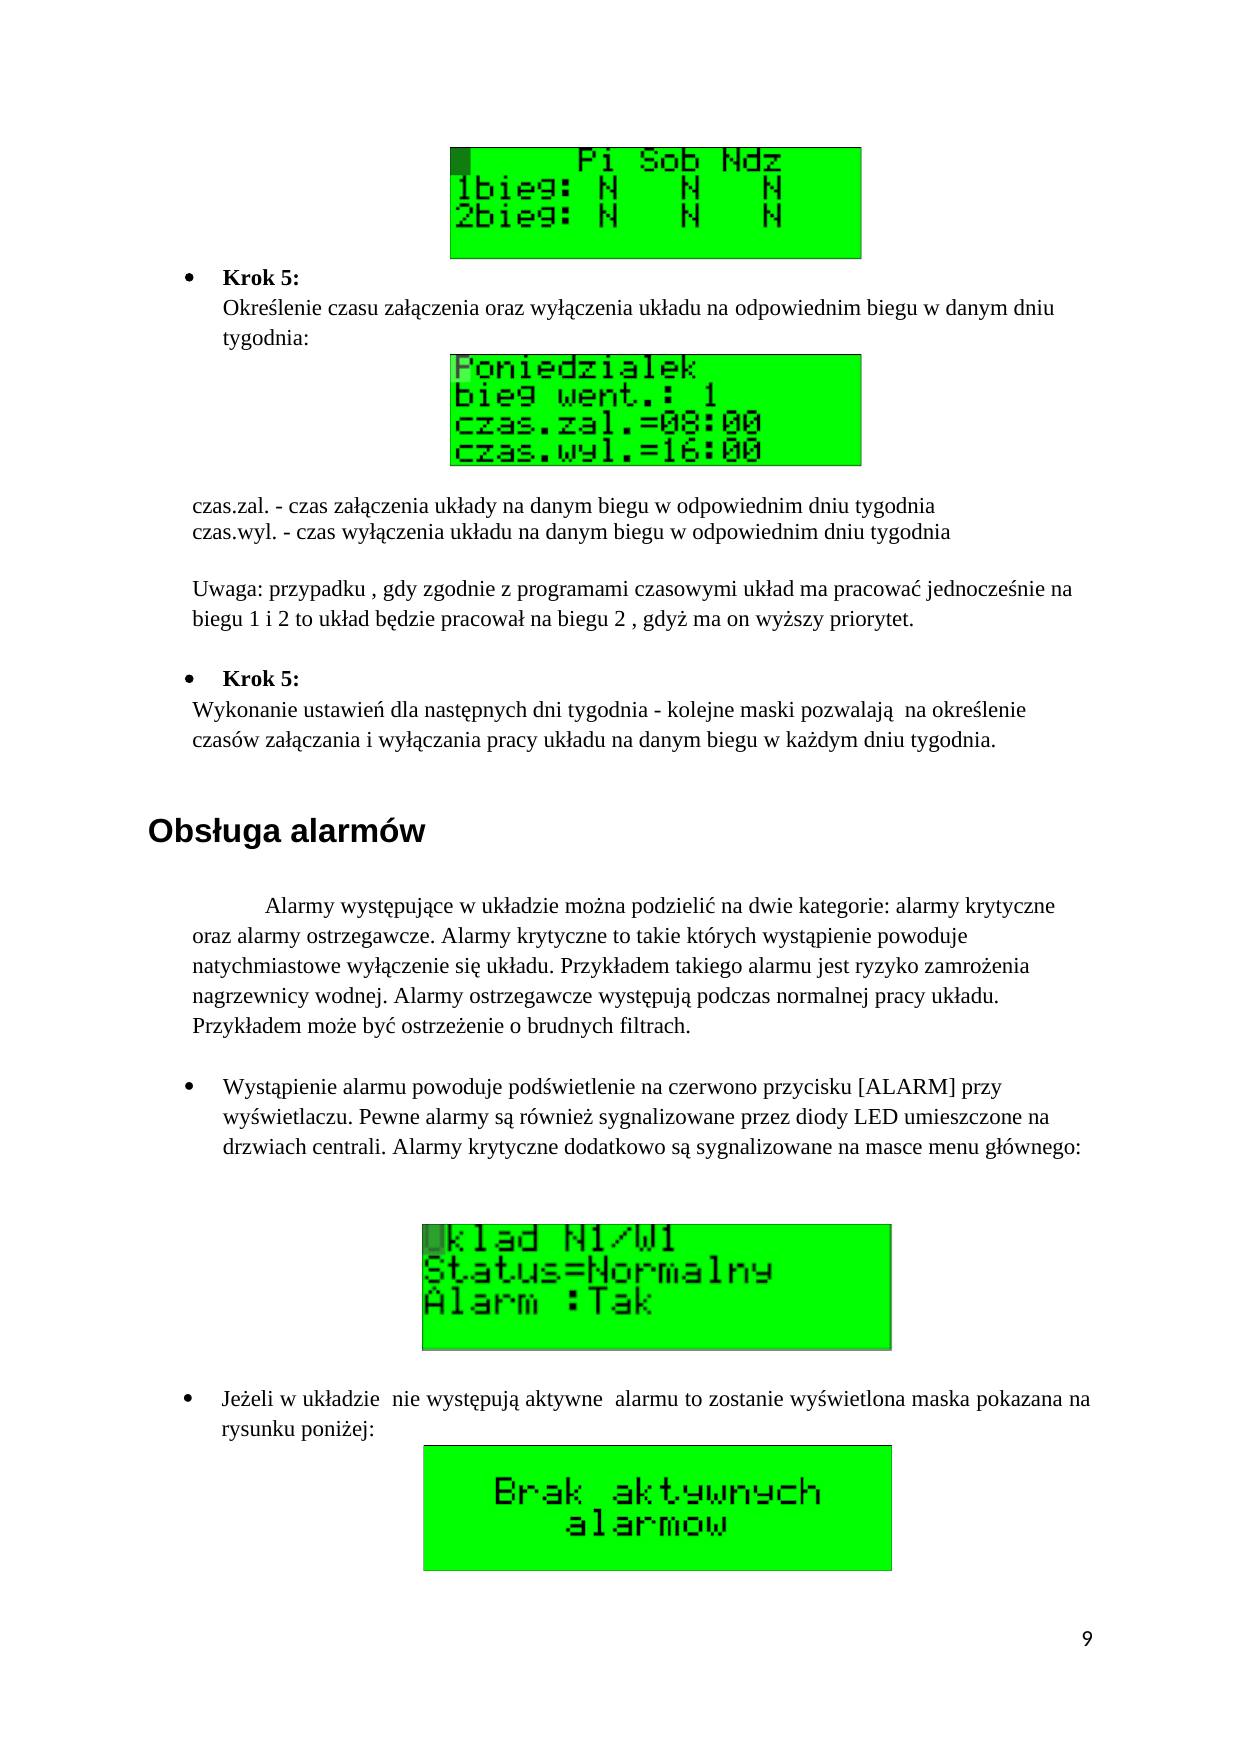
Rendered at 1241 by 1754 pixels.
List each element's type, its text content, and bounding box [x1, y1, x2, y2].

list Jeżeli w układzie nie występują aktywne alarmu to zostanie wyświetlona maska pokazana na rysunku poniżej: [184, 1385, 1093, 1441]
picture [422, 1224, 893, 1351]
list Uwaga: przypadku , gdy zgodnie z programami czasowymi układ ma pracować jednocześnie na biegu 1 i 2 to układ będzie pracował na biegu 2 , gdyż ma on wyższy priorytet. [192, 575, 1093, 631]
list Krok 5: [185, 264, 1093, 290]
list Wykonanie ustawień dla następnych dni tygodnia - kolejne maski pozwalają na określenie czasów załączania i wyłączania pracy układu na danym biegu w każdym dniu tygodnia. [192, 696, 1093, 752]
list Alarmy występujące w układzie można podzielić na dwie kategorie: alarmy krytyczne oraz alarmy ostrzegawcze. Alarmy krytyczne to takie których wystąpienie powoduje natychmiastowe wyłączenie się układu. Przykładem takiego alarmu jest ryzyko zamrożenia nagrzewnicy wodnej. Alarmy ostrzegawcze występują podczas normalnej pracy układu. Przykładem może być ostrzeżenie o brudnych filtrach. [192, 892, 1093, 1039]
list Krok 5: [185, 666, 1093, 692]
picture [423, 1445, 892, 1571]
text czas.zal. - czas załączenia układy na danym biegu w odpowiednim dniu tygodnia [192, 492, 1093, 518]
list Określenie czasu załączenia oraz wyłączenia układu na odpowiednim biegu w danym dniu tygodnia: [223, 294, 1093, 351]
text czas.wyl. - czas wyłączenia układu na danym biegu w odpowiednim dniu tygodnia [192, 518, 1093, 545]
list Wystąpienie alarmu powoduje podświetlenie na czerwono przycisku [ALARM] przy wyświetlaczu. Pewne alarmy są również sygnalizowane przez diody LED umieszczone na drzwiach centrali. Alarmy krytyczne dodatkowo są sygnalizowane na masce menu głównego: [185, 1073, 1093, 1160]
subtitle Obsługa alarmów [148, 811, 1093, 850]
